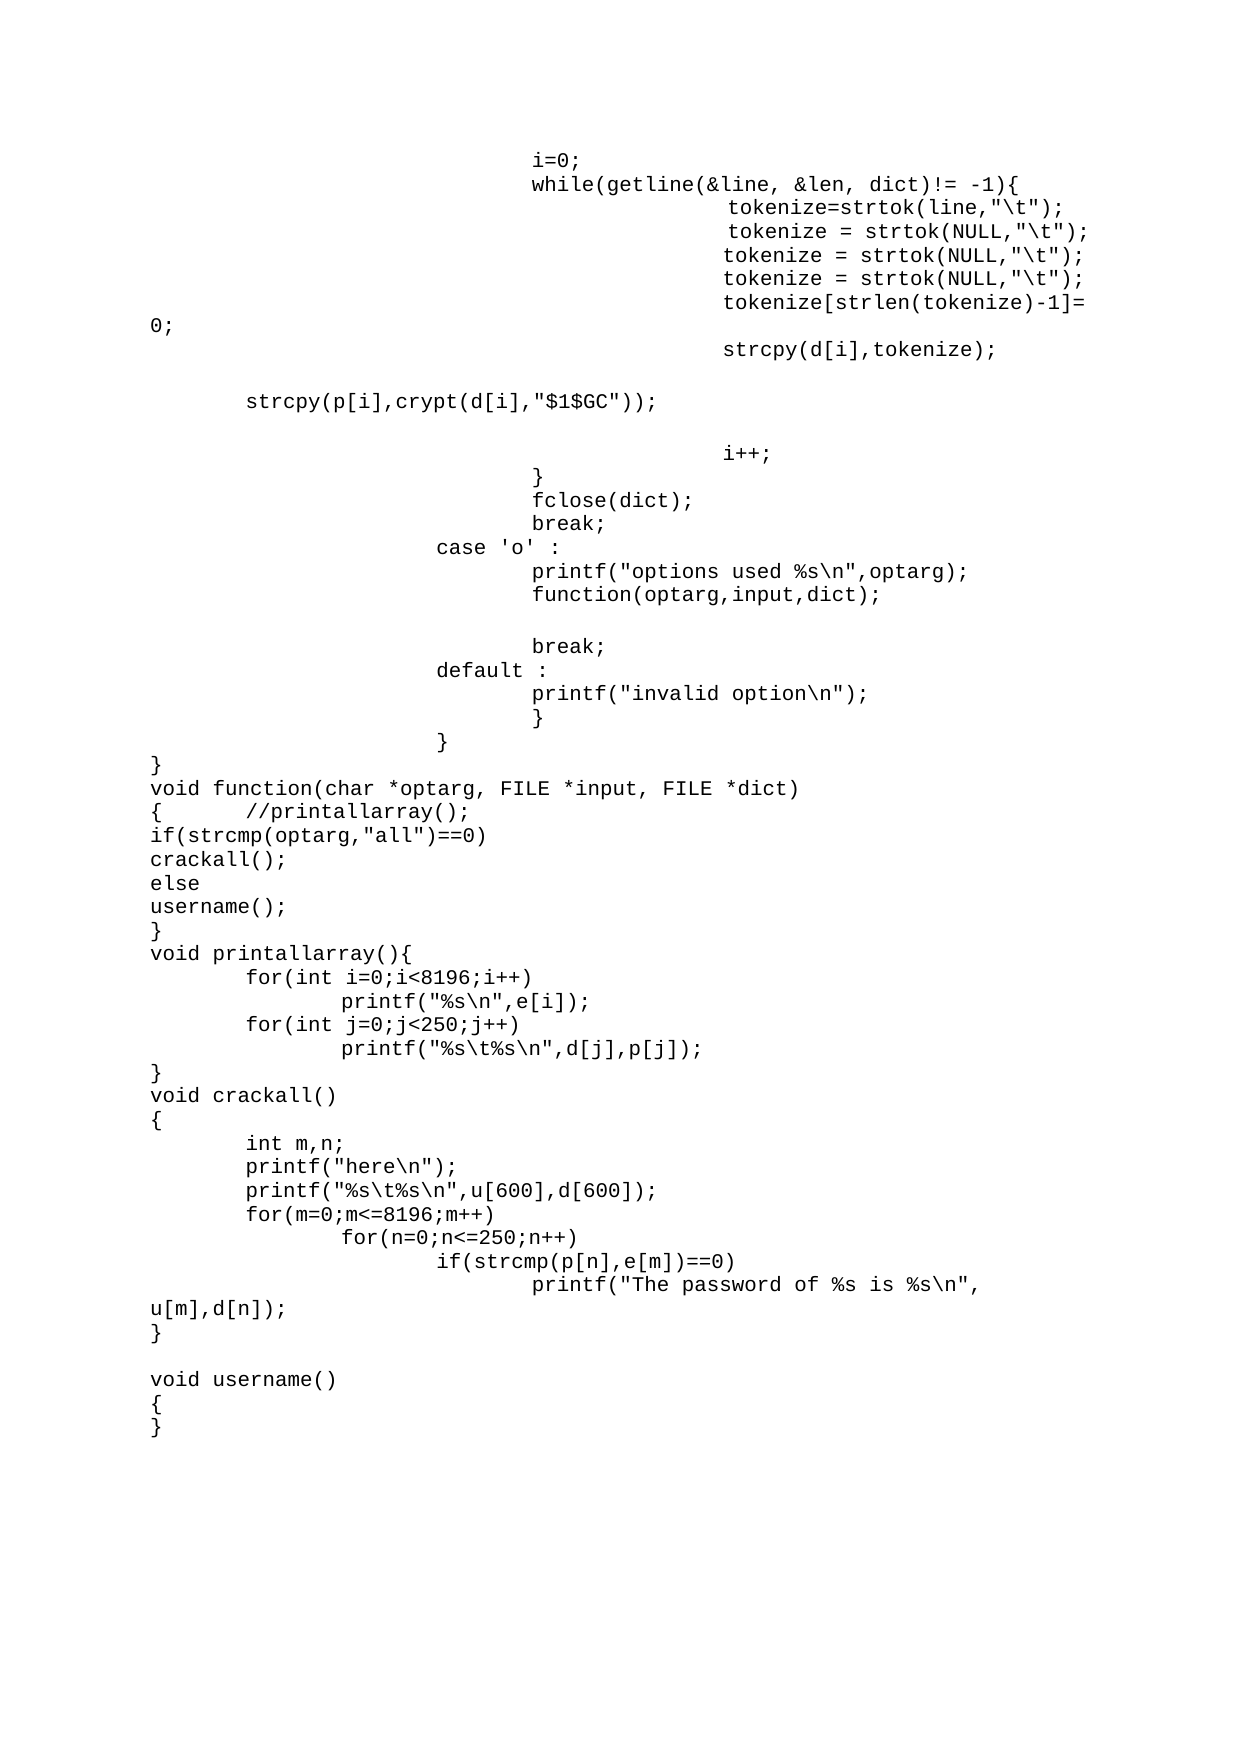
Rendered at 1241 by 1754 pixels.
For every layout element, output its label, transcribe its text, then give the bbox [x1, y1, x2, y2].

text } [150, 1322, 1090, 1345]
text } [150, 466, 1090, 490]
text i=0; [150, 150, 1090, 174]
text username(); [150, 896, 1090, 920]
text void username() [150, 1369, 1090, 1393]
text printf("options used %s\n",optarg); [150, 561, 1090, 584]
text } [150, 920, 1090, 943]
text tokenize=strtok(line,"\t"); [150, 197, 1090, 221]
text strcpy(d[i],tokenize); [150, 339, 1090, 363]
text for(m=0;m<=8196;m++) [150, 1203, 1090, 1227]
text void function(char *optarg, FILE *input, FILE *dict) [150, 778, 1090, 802]
text if(strcmp(optarg,"all")==0) [150, 825, 1090, 849]
text fclose(dict); [150, 490, 1090, 513]
text for(int j=0;j<250;j++) [150, 1014, 1090, 1038]
text tokenize = strtok(NULL,"\t"); [150, 244, 1090, 268]
text break; [150, 513, 1090, 537]
text printf("here\n"); [150, 1156, 1090, 1180]
text } [150, 707, 1090, 731]
text printf("%s\t%s\n",d[j],p[j]); [150, 1038, 1090, 1062]
text { [150, 1109, 1090, 1133]
text for(n=0;n<=250;n++) [150, 1227, 1090, 1251]
text tokenize = strtok(NULL,"\t"); [150, 221, 1090, 244]
text } [150, 1062, 1090, 1085]
text printf("The password of %s is %s\n", u[m],d[n]); [150, 1274, 1090, 1322]
text } [150, 731, 1090, 754]
text } [150, 754, 1090, 778]
text int m,n; [150, 1133, 1090, 1156]
text while(getline(&line, &len, dict)!= -1){ [150, 174, 1090, 197]
text } [150, 1416, 1090, 1440]
text else [150, 872, 1090, 896]
text default : [150, 660, 1090, 683]
text printf("invalid option\n"); [150, 683, 1090, 707]
text void crackall() [150, 1085, 1090, 1109]
text function(optarg,input,dict); [150, 584, 1090, 608]
text printf("%s\n",e[i]); [150, 991, 1090, 1014]
text tokenize[strlen(tokenize)-1]= 0; [150, 292, 1090, 339]
text tokenize = strtok(NULL,"\t"); [150, 268, 1090, 292]
text crackall(); [150, 849, 1090, 872]
text break; [150, 636, 1090, 660]
text strcpy(p[i],crypt(d[i],"$1$GC")); [150, 363, 1090, 414]
text { //printallarray(); [150, 802, 1090, 825]
text if(strcmp(p[n],e[m])==0) [150, 1251, 1090, 1274]
text printf("%s\t%s\n",u[600],d[600]); [150, 1180, 1090, 1203]
text for(int i=0;i<8196;i++) [150, 967, 1090, 991]
text case 'o' : [150, 537, 1090, 561]
text { [150, 1393, 1090, 1416]
text void printallarray(){ [150, 943, 1090, 967]
text i++; [150, 442, 1090, 466]
